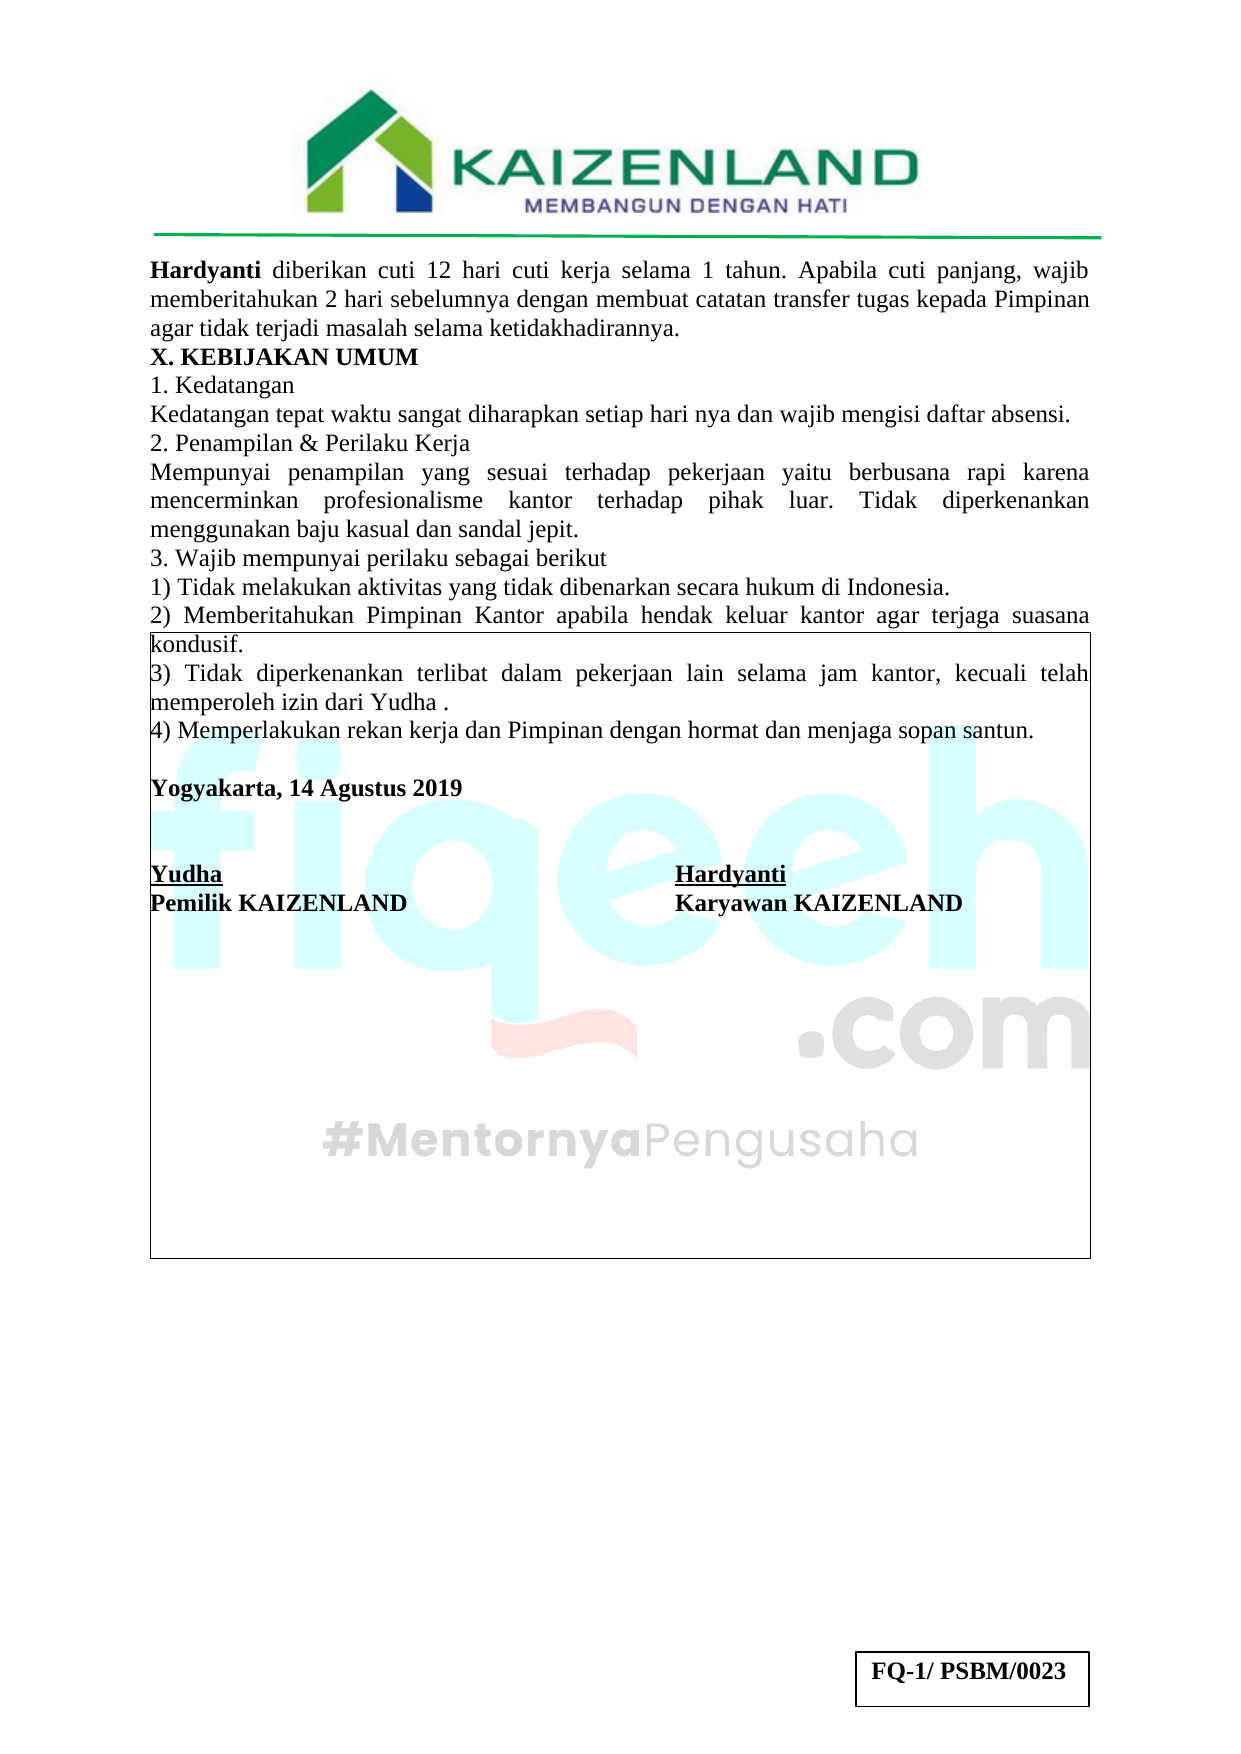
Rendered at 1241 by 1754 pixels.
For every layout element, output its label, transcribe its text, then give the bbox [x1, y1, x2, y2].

text 2. Penampilan & Perilaku Kerja [150, 428, 1090, 457]
text 4) Memperlakukan rekan kerja dan Pimpinan dengan hormat dan menjaga sopan santun. [150, 716, 1090, 744]
picture [292, 73, 936, 228]
text Yogyakarta, 14 Agustus 2019 [150, 773, 1090, 802]
text X. KEBIJAKAN UMUM [150, 342, 1090, 371]
text 2) Memberitahukan Pimpinan Kantor apabila hendak keluar kantor agar terjaga suasana kondusif. [150, 601, 1090, 658]
text 1. Kedatangan [150, 371, 1090, 399]
text 1) Tidak melakukan aktivitas yang tidak dibenarkan secara hukum di Indonesia. [150, 572, 1090, 601]
text 3. Wajib mempunyai perilaku sebagai berikut [150, 543, 1090, 572]
text Mempunyai penampilan yang sesuai terhadap pekerjaan yaitu berbusana rapi karena mencerminkan profesionalisme kantor terhadap pihak luar. Tidak diperkenankan menggunakan baju kasual dan sandal jepit. [150, 457, 1090, 543]
text Yudha Hardyanti [150, 859, 1090, 888]
text Hardyanti diberikan cuti 12 hari cuti kerja selama 1 tahun. Apabila cuti panjang, wajib memberitahukan 2 hari sebelumnya dengan membuat catatan transfer tugas kepada Pimpinan agar tidak terjadi masalah selama ketidakhadirannya. [150, 256, 1090, 342]
text Pemilik KAIZENLAND Karyawan KAIZENLAND [150, 888, 1090, 917]
text Kedatangan tepat waktu sangat diharapkan setiap hari nya dan wajib mengisi daftar absensi. [150, 399, 1090, 428]
text 3) Tidak diperkenankan terlibat dalam pekerjaan lain selama jam kantor, kecuali telah memperoleh izin dari Yudha . [150, 658, 1090, 716]
